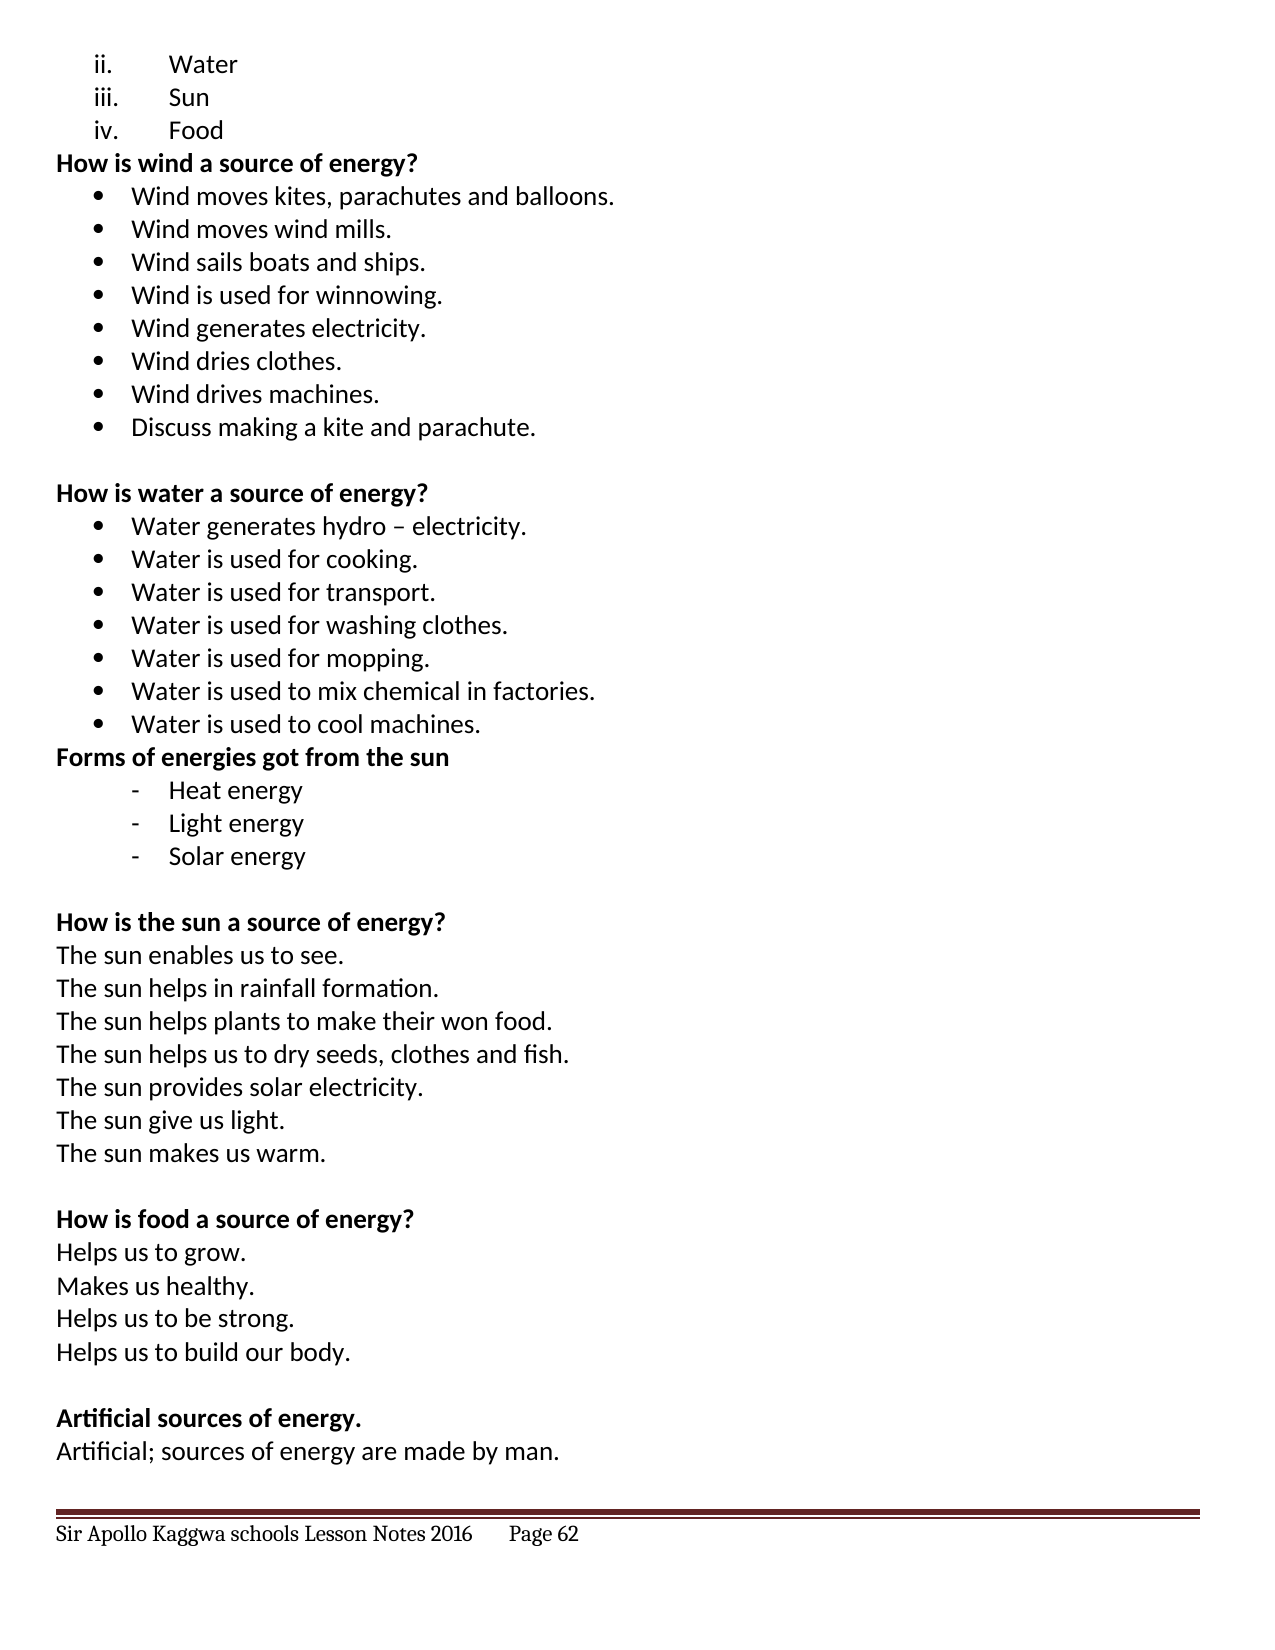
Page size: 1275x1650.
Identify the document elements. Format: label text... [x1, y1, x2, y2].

text The sun makes us warm. [56, 1137, 1200, 1169]
list Food [94, 113, 1200, 146]
list Sun [94, 80, 1200, 113]
list Water is used to cool machines. [94, 707, 1200, 740]
text How is wind a source of energy? [56, 146, 1200, 179]
list Solar energy [131, 839, 1200, 872]
list Water [94, 47, 1200, 80]
list Wind is used for winnowing. [94, 278, 1200, 311]
text The sun enables us to see. [56, 938, 1200, 971]
list Wind moves kites, parachutes and balloons. [94, 179, 1200, 212]
text The sun helps us to dry seeds, clothes and fish. [56, 1037, 1200, 1071]
text Artificial; sources of energy are made by man. [56, 1434, 1200, 1467]
list Light energy [131, 806, 1200, 839]
text Helps us to build our body. [56, 1335, 1200, 1368]
text Artificial sources of energy. [56, 1401, 1200, 1434]
list Water is used for transport. [94, 575, 1200, 608]
list Wind generates electricity. [94, 311, 1200, 344]
list Water is used for cooking. [94, 542, 1200, 575]
list Wind dries clothes. [94, 344, 1200, 377]
text Helps us to be strong. [56, 1302, 1200, 1335]
text The sun provides solar electricity. [56, 1071, 1200, 1103]
list Water generates hydro – electricity. [94, 509, 1200, 542]
text The sun helps in rainfall formation. [56, 971, 1200, 1004]
text The sun give us light. [56, 1103, 1200, 1137]
list Wind moves wind mills. [94, 212, 1200, 245]
list Water is used for mopping. [94, 641, 1200, 674]
list Water is used to mix chemical in factories. [94, 674, 1200, 707]
list Water is used for washing clothes. [94, 608, 1200, 641]
text Makes us healthy. [56, 1269, 1200, 1302]
text How is water a source of energy? [56, 476, 1200, 509]
text How is the sun a source of energy? [56, 905, 1200, 938]
text How is food a source of energy? [56, 1203, 1200, 1236]
list Heat energy [131, 773, 1200, 806]
text The sun helps plants to make their won food. [56, 1004, 1200, 1037]
list Wind drives machines. [94, 377, 1200, 410]
text Helps us to grow. [56, 1236, 1200, 1269]
list Wind sails boats and ships. [94, 245, 1200, 278]
text Forms of energies got from the sun [56, 740, 1200, 773]
list Discuss making a kite and parachute. [94, 410, 1200, 443]
